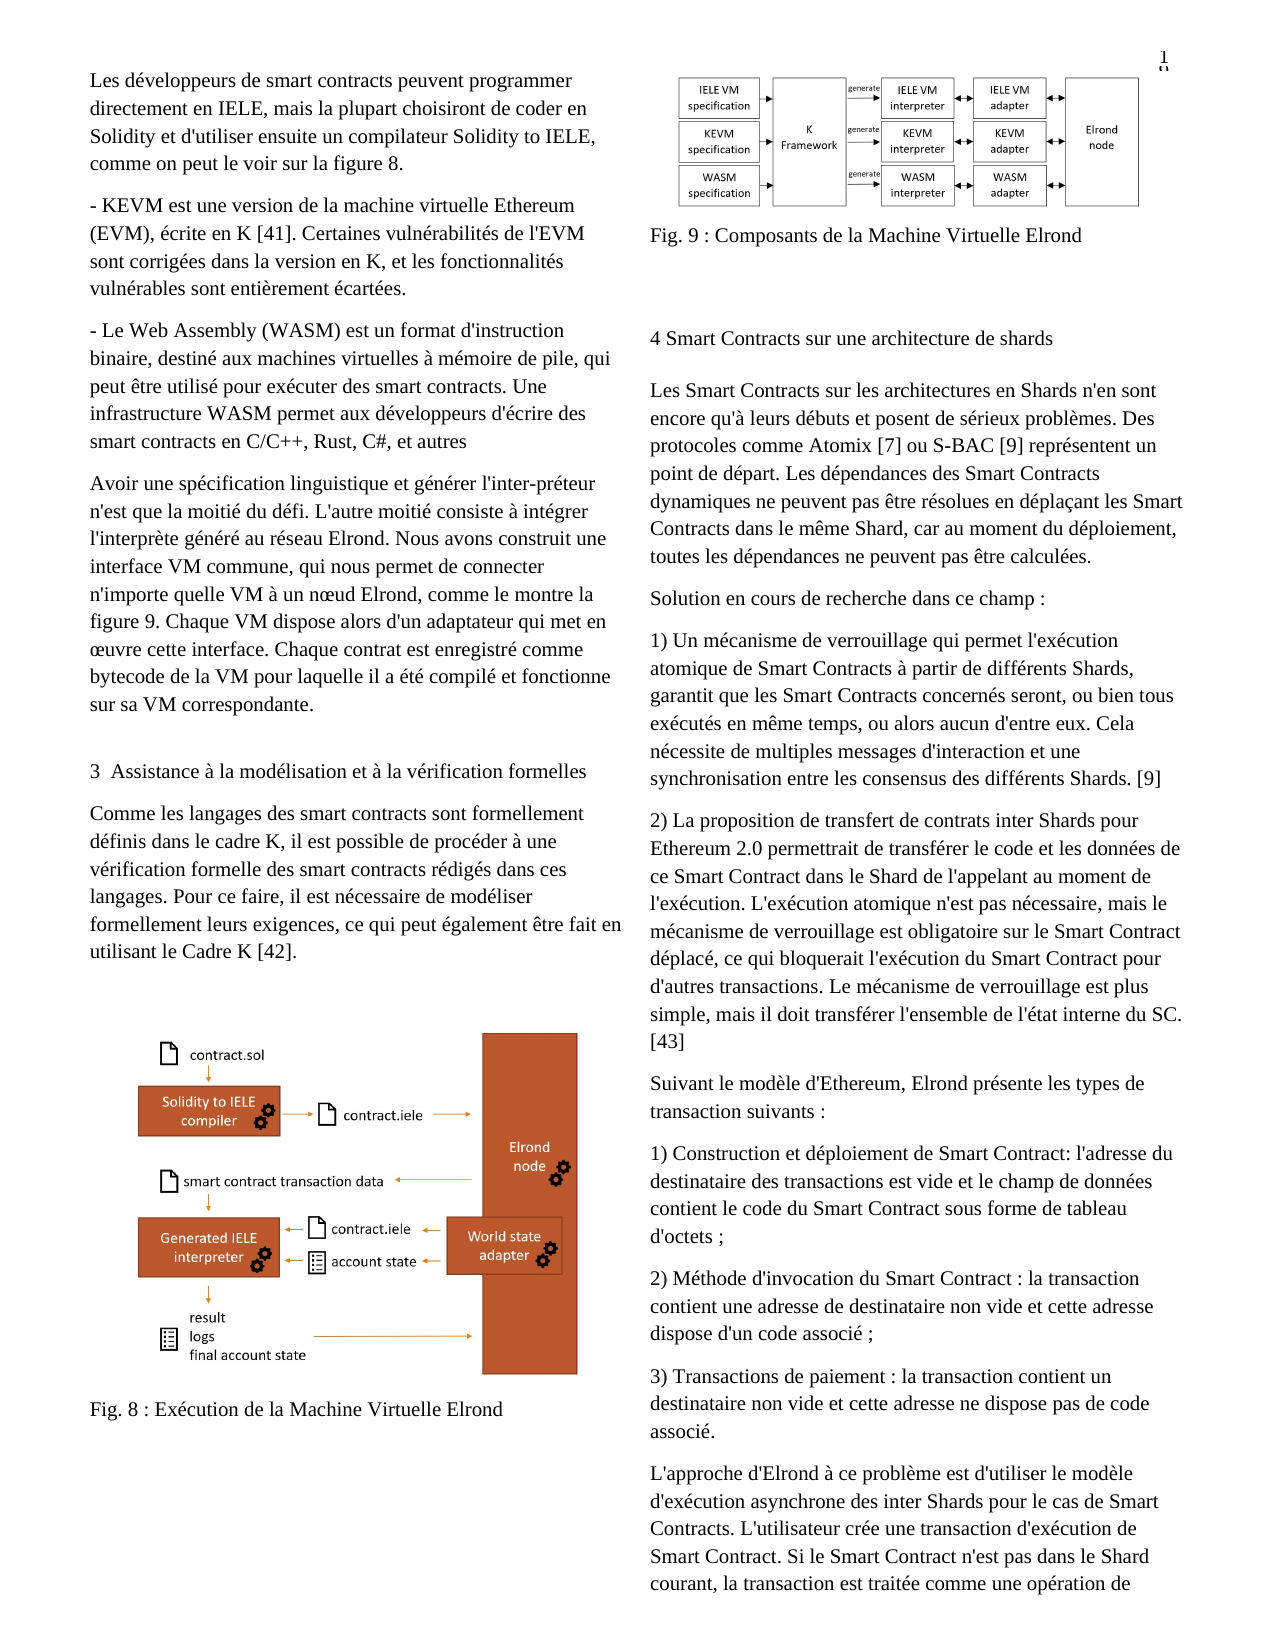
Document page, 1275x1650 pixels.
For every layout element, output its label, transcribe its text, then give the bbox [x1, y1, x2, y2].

text Fig. 8 : Exécution de la Machine Virtuelle Elrond [89, 1397, 625, 1421]
text Comme les langages des smart contracts sont formellement définis dans le cadre K, il est possible de procéder à une vérification formelle des smart contracts rédigés dans ces langages. Pour ce faire, il est nécessaire de modéliser formellement leurs exigences, ce qui peut également être fait en utilisant le Cadre K [42]. [89, 801, 625, 963]
picture [676, 73, 1147, 213]
text 3) Transactions de paiement : la transaction contient un destinataire non vide et cette adresse ne dispose pas de code associé. [650, 1363, 1185, 1443]
text Solution en cours de recherche dans ce champ : [650, 586, 1185, 610]
text 2) La proposition de transfert de contrats inter Shards pour Ethereum 2.0 permettrait de transférer le code et les données de ce Smart Contract dans le Shard de l'appelant au moment de l'exécution. L'exécution atomique n'est pas nécessaire, mais le mécanisme de verrouillage est obligatoire sur le Smart Contract déplacé, ce qui bloquerait l'exécution du Smart Contract pour d'autres transactions. Le mécanisme de verrouillage est plus simple, mais il doit transférer l'ensemble de l'état interne du SC. [43] [650, 808, 1185, 1053]
text - KEVM est une version de la machine virtuelle Ethereum (EVM), écrite en K [41]. Certaines vulnérabilités de l'EVM sont corrigées dans la version en K, et les fonctionnalités vulnérables sont entièrement écartées. [89, 193, 625, 300]
text - Le Web Assembly (WASM) est un format d'instruction binaire, destiné aux machines virtuelles à mémoire de pile, qui peut être utilisé pour exécuter des smart contracts. Une infrastructure WASM permet aux développeurs d'écrire des smart contracts en C/C++, Rust, C#, et autres [89, 318, 625, 453]
text 2) Méthode d'invocation du Smart Contract : la transaction contient une adresse de destinataire non vide et cette adresse dispose d'un code associé ; [650, 1266, 1185, 1345]
text 1) Un mécanisme de verrouillage qui permet l'exécution atomique de Smart Contracts à partir de différents Shards, garantit que les Smart Contracts concernés seront, ou bien tous exécutés en même temps, ou alors aucun d'entre eux. Cela nécessite de multiples messages d'interaction et une synchronisation entre les consensus des différents Shards. [9] [650, 628, 1185, 790]
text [89, 68, 625, 175]
text 3 Assistance à la modélisation et à la vérification formelles [89, 759, 625, 783]
picture [128, 1020, 599, 1387]
text 4 Smart Contracts sur une architecture de shards [650, 326, 1185, 349]
text Suivant le modèle d'Ethereum, Elrond présente les types de transaction suivants : [650, 1071, 1185, 1123]
text 1) Construction et déploiement de Smart Contract: l'adresse du destinataire des transactions est vide et le champ de données contient le code du Smart Contract sous forme de tableau d'octets ; [650, 1141, 1185, 1248]
text Avoir une spécification linguistique et générer l'inter-préteur n'est que la moitié du défi. L'autre moitié consiste à intégrer l'interprète généré au réseau Elrond. Nous avons construit une interface VM commune, qui nous permet de connecter n'importe quelle VM à un nœud Elrond, comme le montre la figure 9. Chaque VM dispose alors d'un adaptateur qui met en œuvre cette interface. Chaque contrat est enregistré comme bytecode de la VM pour laquelle il a été compilé et fonctionne sur sa VM correspondante. [89, 471, 625, 716]
text Les Smart Contracts sur les architectures en Shards n'en sont encore qu'à leurs débuts et posent de sérieux problèmes. Des protocoles comme Atomix [7] ou S-BAC [9] représentent un point de départ. Les dépendances des Smart Contracts dynamiques ne peuvent pas être résolues en déplaçant les Smart Contracts dans le même Shard, car au moment du déploiement, toutes les dépendances ne peuvent pas être calculées. [650, 378, 1185, 568]
text Fig. 9 : Composants de la Machine Virtuelle Elrond [650, 223, 1185, 247]
